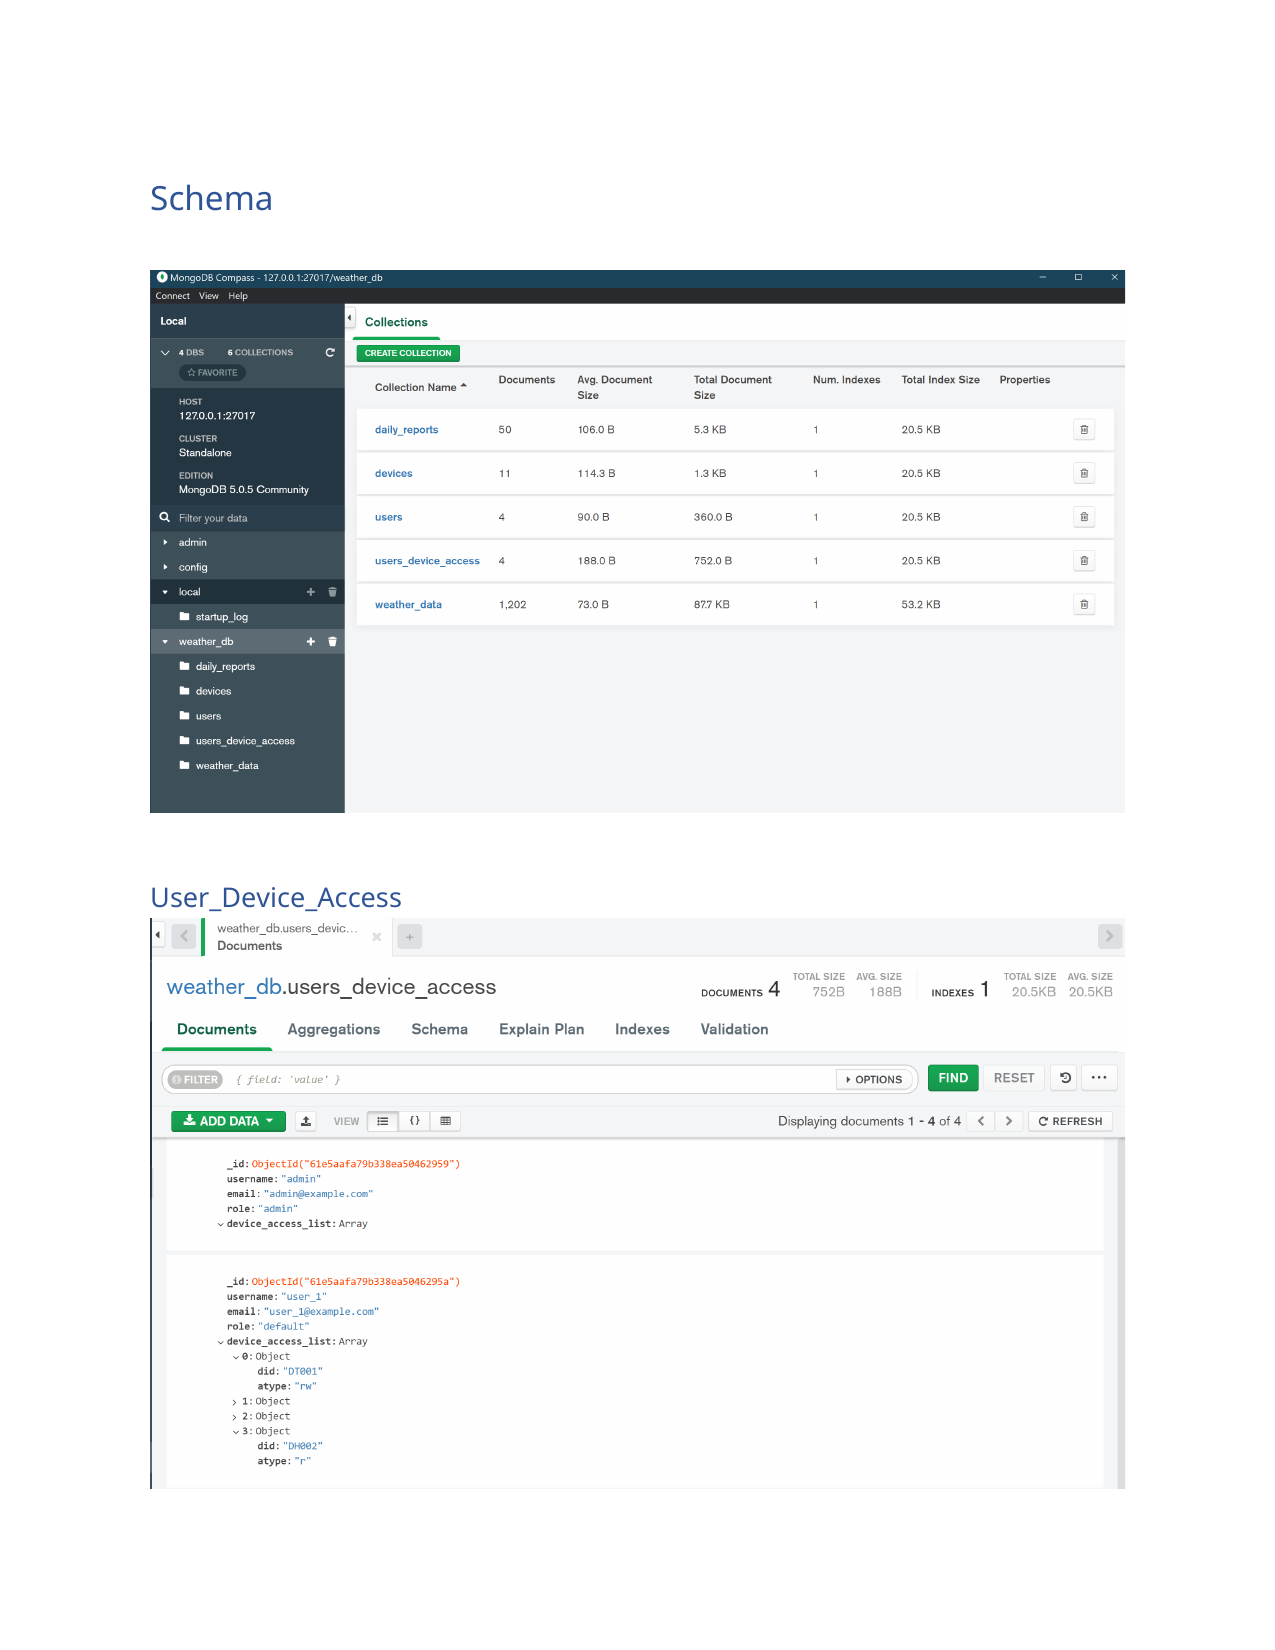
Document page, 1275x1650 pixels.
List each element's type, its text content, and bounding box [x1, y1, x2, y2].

subtitle User_Device_Access [150, 879, 1125, 916]
picture [150, 918, 1125, 1489]
subtitle Schema [150, 175, 1125, 220]
picture [150, 270, 1125, 813]
